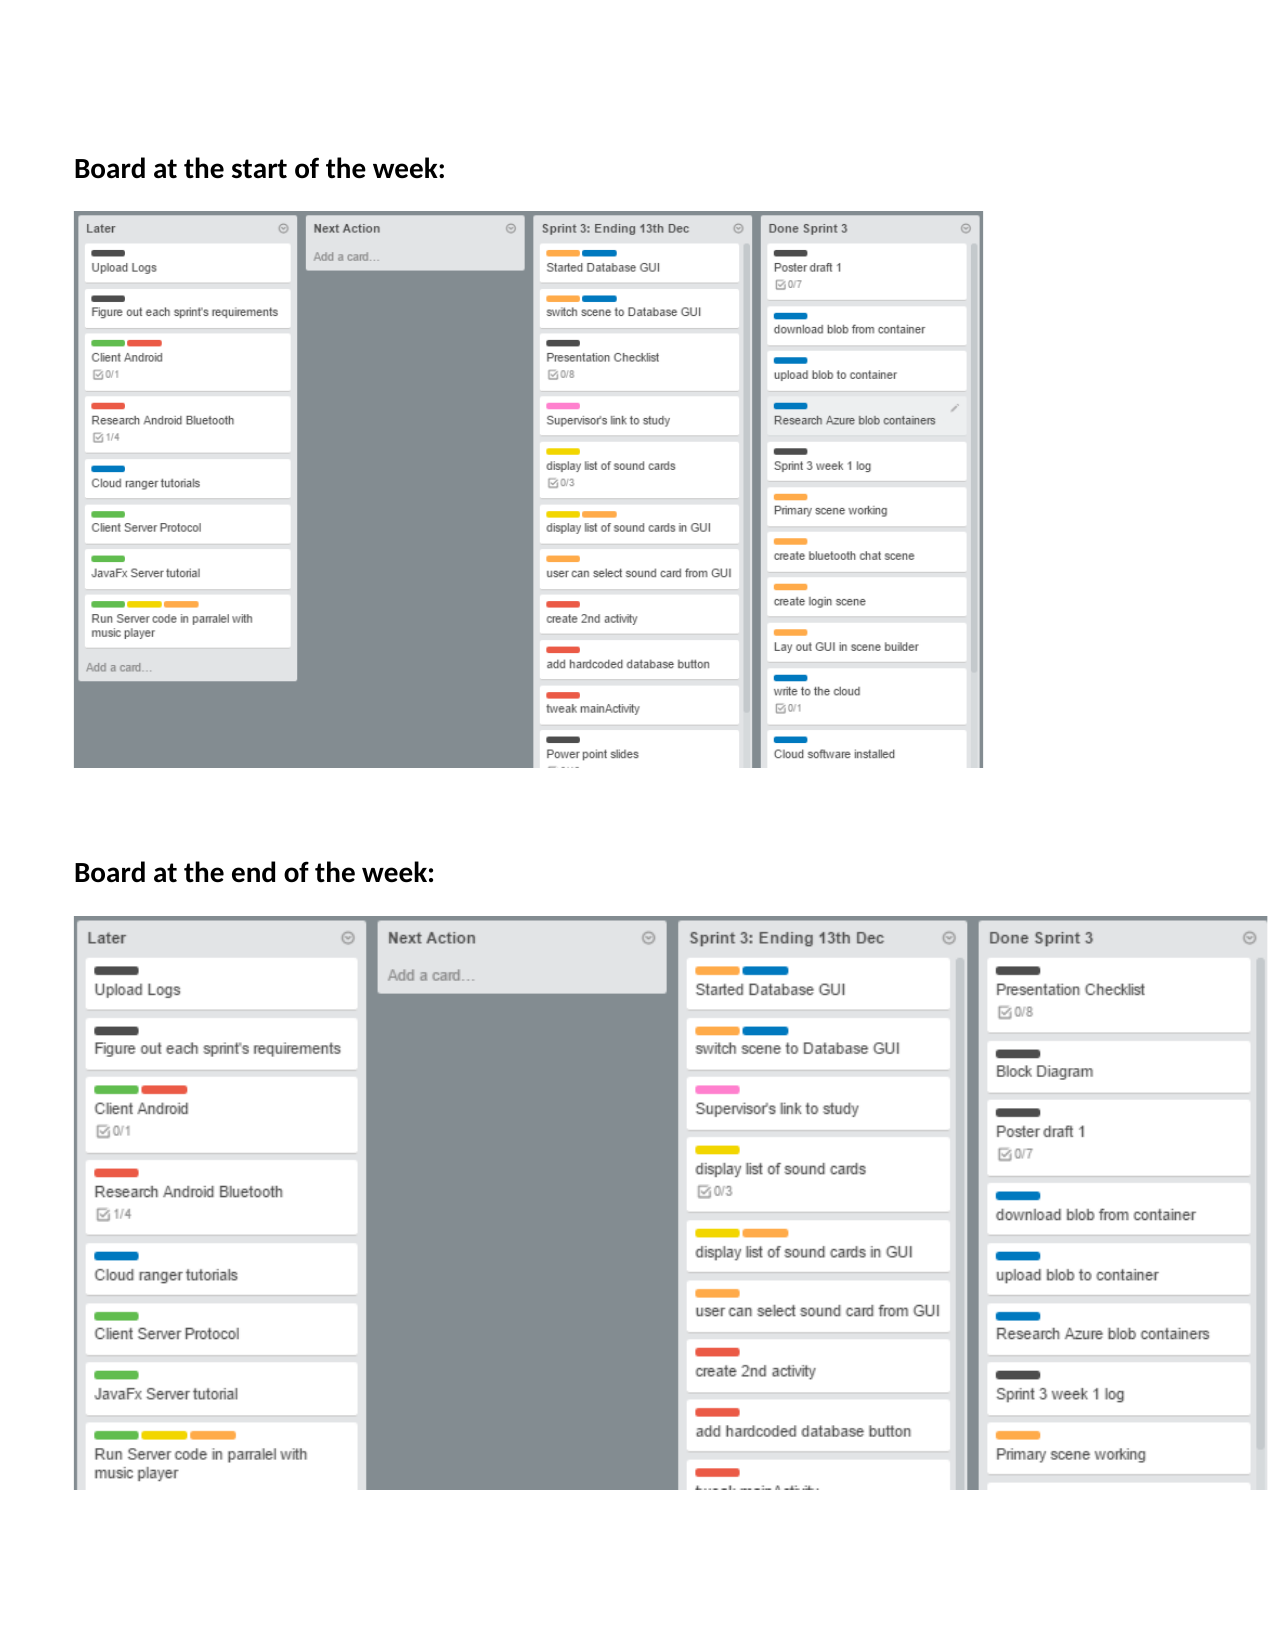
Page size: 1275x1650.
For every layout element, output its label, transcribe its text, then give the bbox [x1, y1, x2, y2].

text Board at the start of the week: [74, 150, 1125, 186]
picture [73, 916, 1268, 1490]
text Board at the end of the week: [74, 854, 1125, 890]
picture [73, 211, 984, 768]
